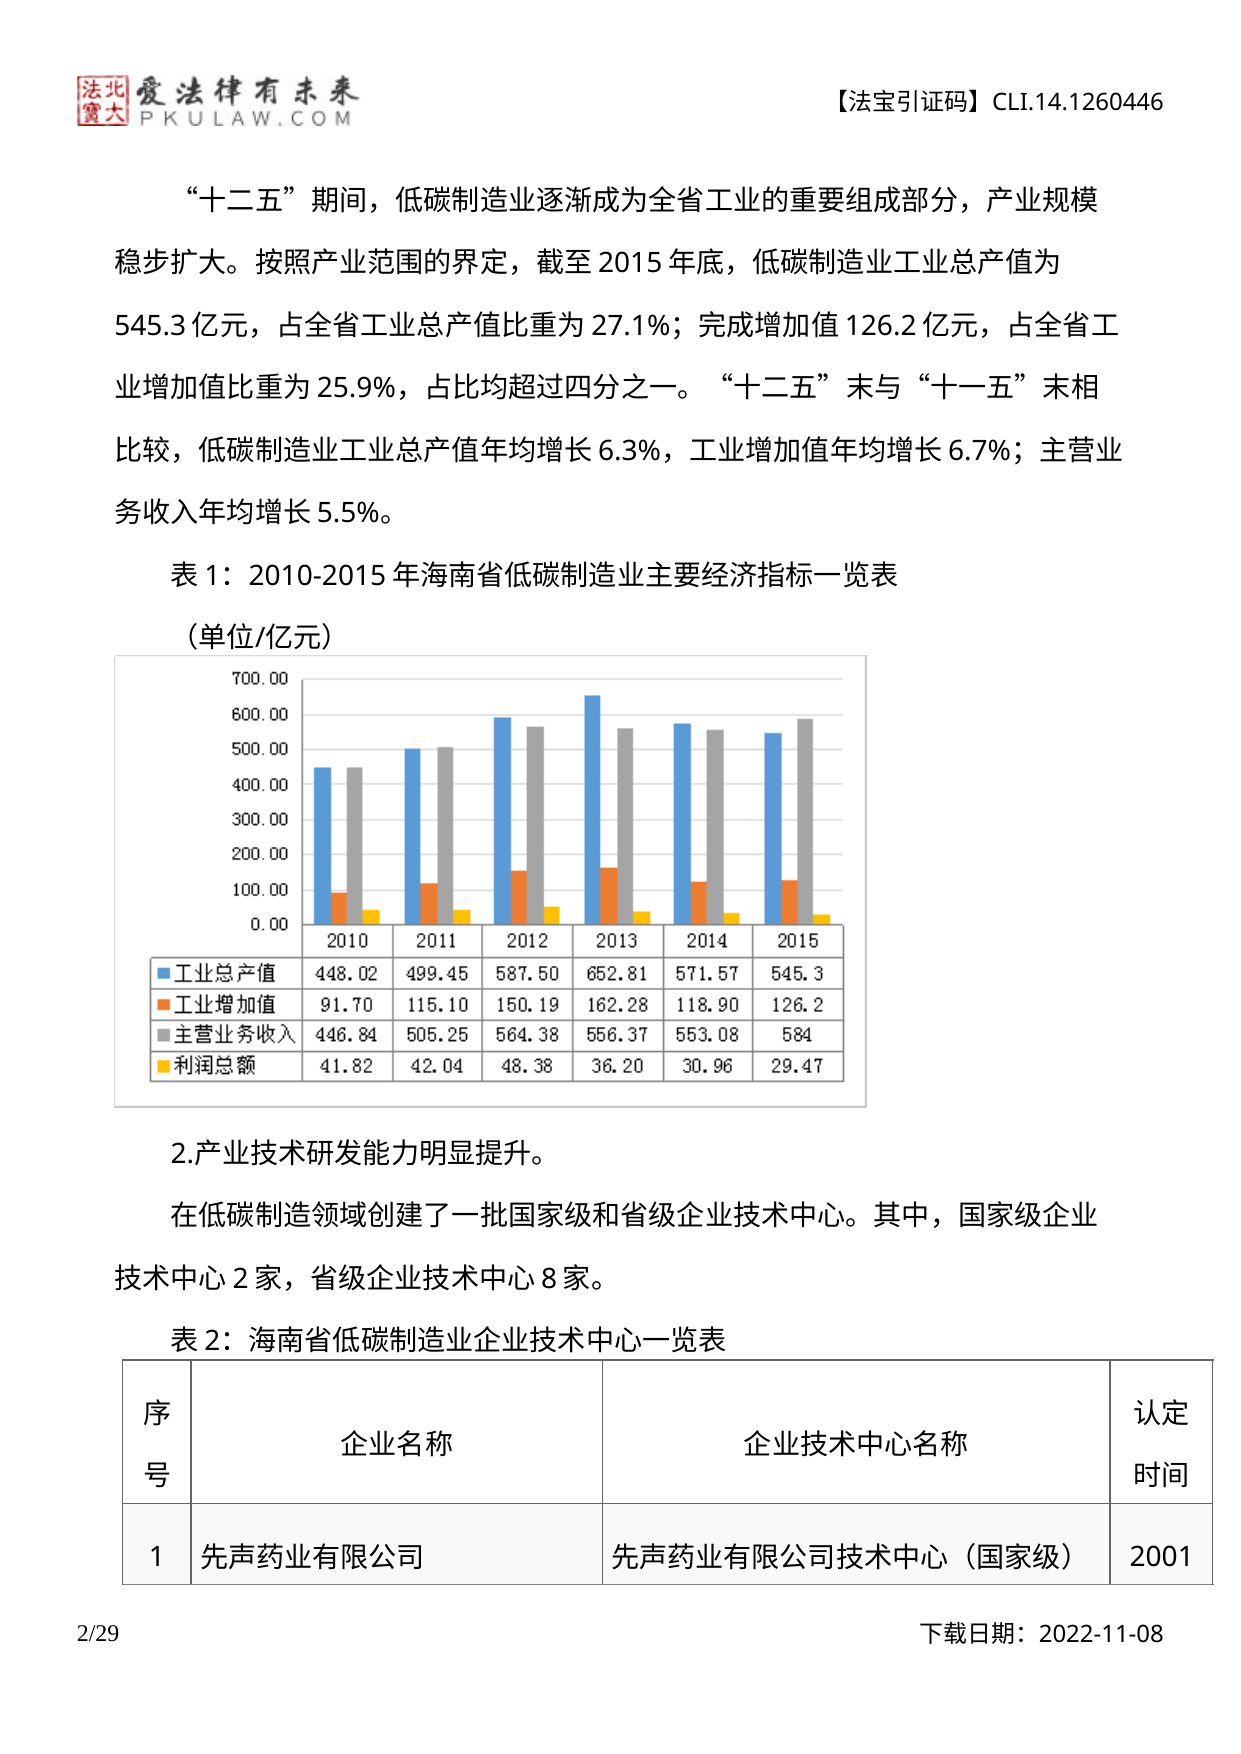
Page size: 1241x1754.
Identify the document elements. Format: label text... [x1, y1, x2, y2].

table_header 企业技术中心名称 [603, 1361, 1109, 1502]
table_cell 先声药业有限公司技术中心（国家级） [603, 1504, 1109, 1584]
picture [114, 655, 868, 1109]
table_cell 2001年 [1111, 1504, 1212, 1584]
table_header 序号 [123, 1361, 190, 1502]
table_header 企业名称 [192, 1361, 602, 1502]
table_header 认定 时间 [1111, 1361, 1212, 1502]
table_cell 先声药业有限公司 [192, 1504, 602, 1584]
picture [76, 75, 361, 126]
table_cell 1 [123, 1504, 190, 1584]
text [114, 156, 1126, 1359]
